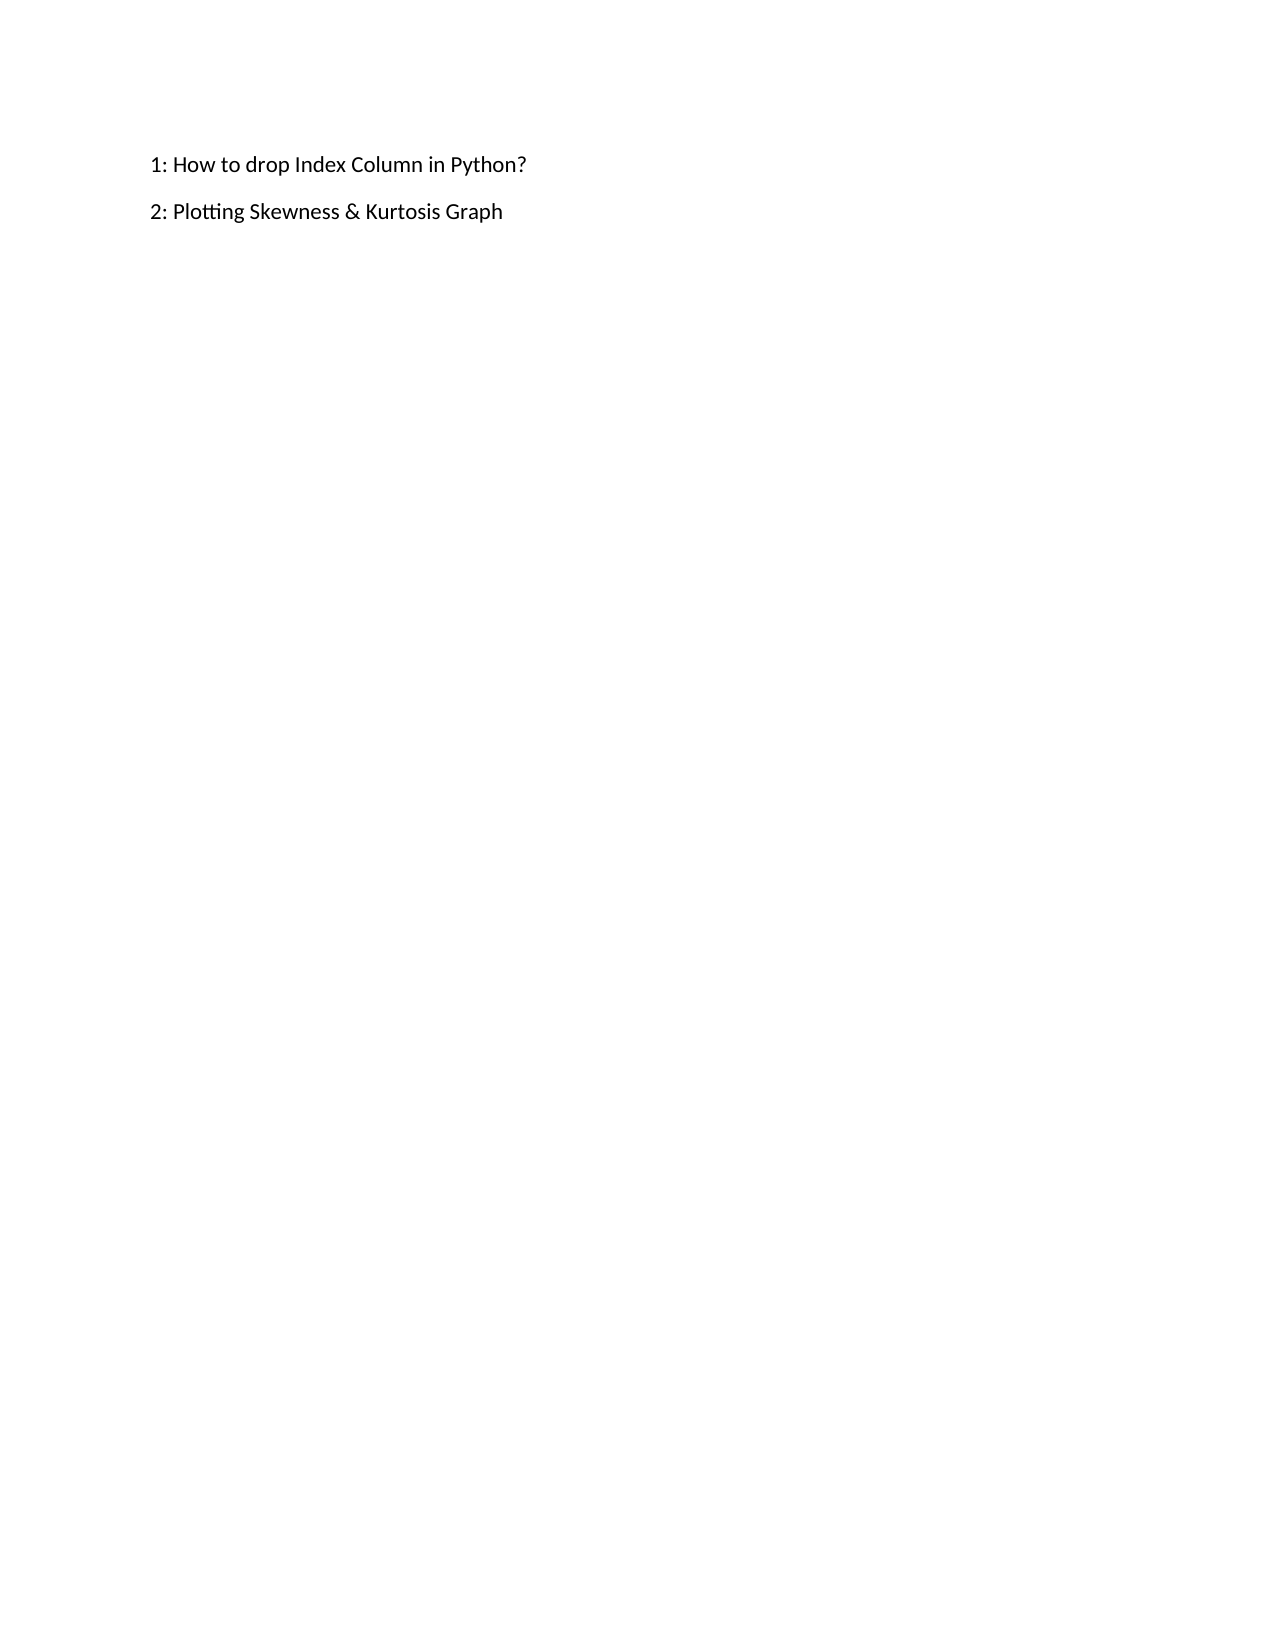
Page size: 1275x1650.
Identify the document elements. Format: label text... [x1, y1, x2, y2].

text 2: Plotting Skewness & Kurtosis Graph [150, 197, 1125, 225]
text 1: How to drop Index Column in Python? [150, 150, 1125, 178]
